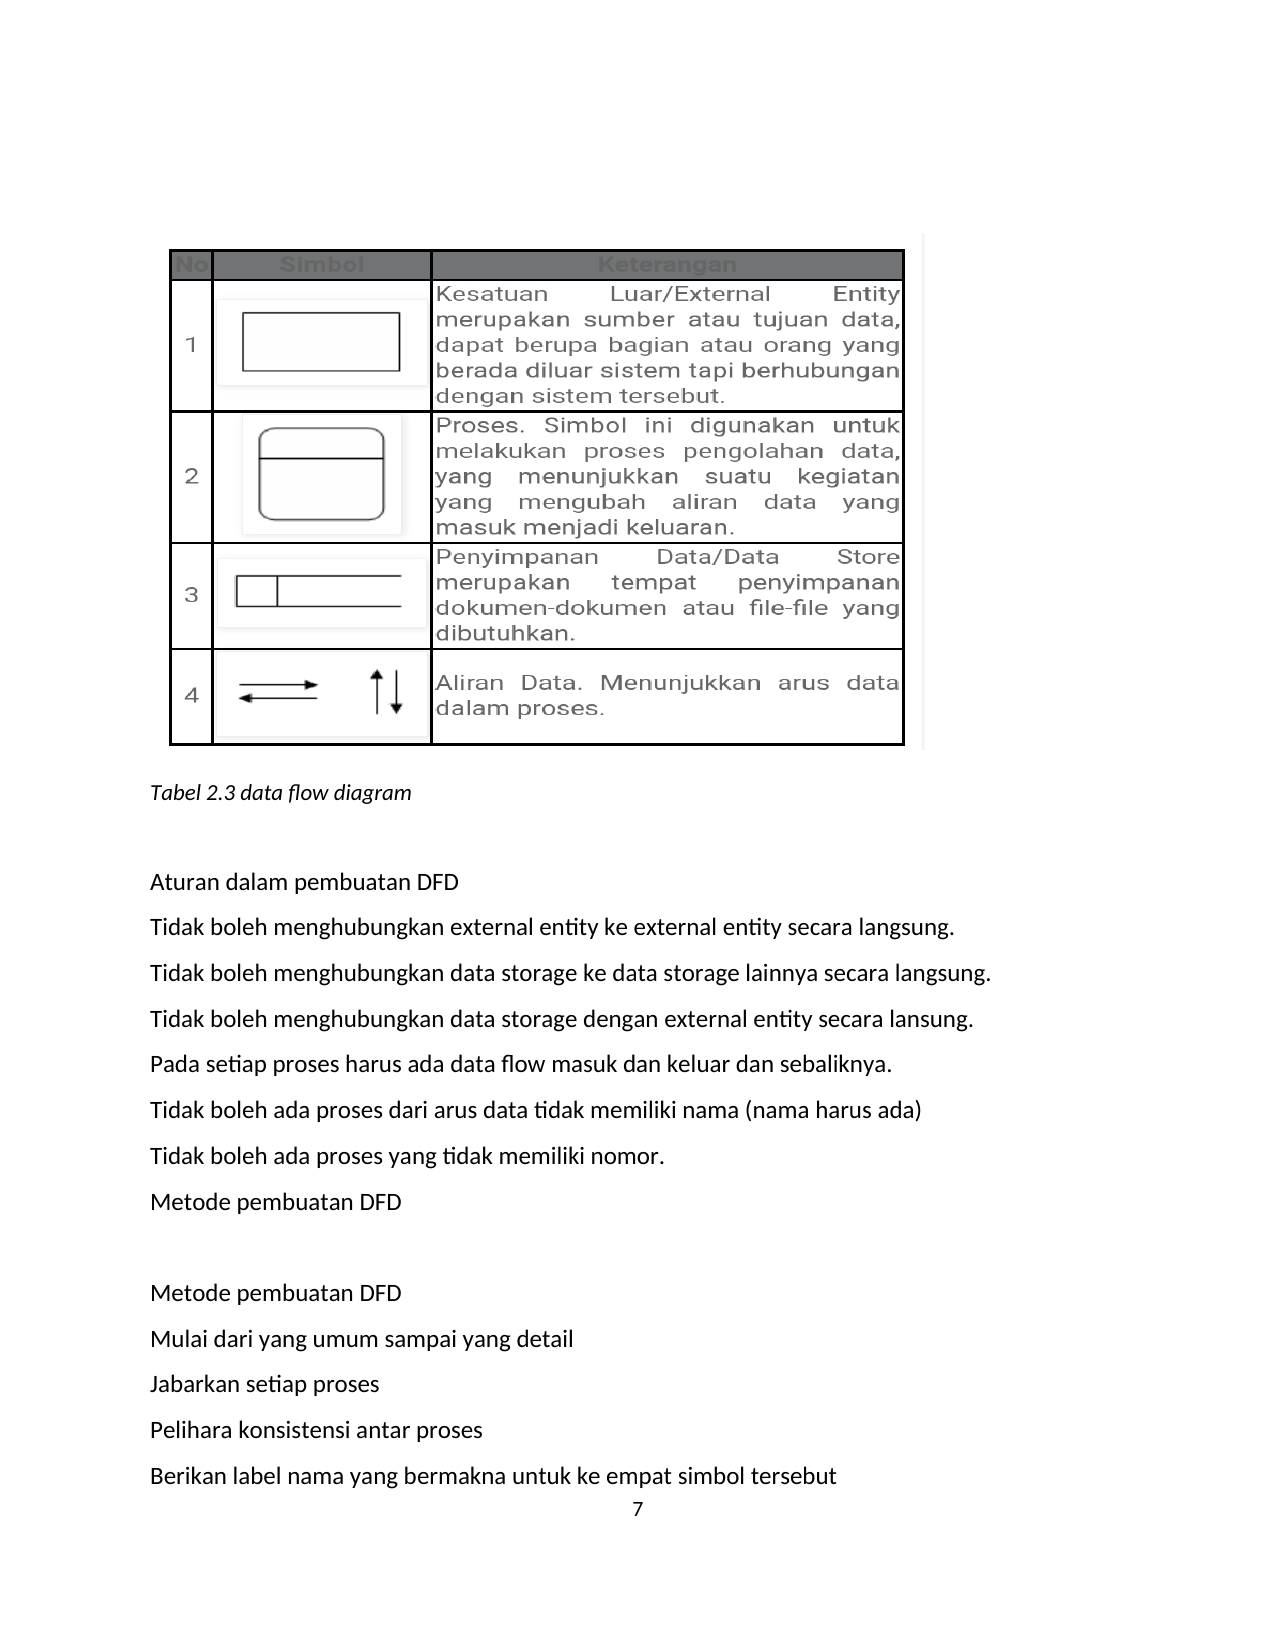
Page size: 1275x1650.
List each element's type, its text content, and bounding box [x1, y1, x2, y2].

text Metode pembuatan DFD [150, 1277, 1125, 1308]
text Tidak boleh menghubungkan external entity ke external entity secara langsung. [150, 911, 1125, 942]
picture [159, 233, 929, 750]
text Tidak boleh menghubungkan data storage ke data storage lainnya secara langsung. [150, 957, 1125, 988]
text Pada setiap proses harus ada data flow masuk dan keluar dan sebaliknya. [150, 1048, 1125, 1079]
text Berikan label nama yang bermakna untuk ke empat simbol tersebut [150, 1460, 1125, 1491]
text Tidak boleh menghubungkan data storage dengan external entity secara lansung. [150, 1003, 1125, 1033]
text Aturan dalam pembuatan DFD [150, 866, 1125, 896]
text Tidak boleh ada proses yang tidak memiliki nomor. [150, 1140, 1125, 1171]
text Tidak boleh ada proses dari arus data tidak memiliki nama (nama harus ada) [150, 1094, 1125, 1125]
text Metode pembuatan DFD [150, 1186, 1125, 1216]
text Jabarkan setiap proses [150, 1369, 1125, 1399]
text Mulai dari yang umum sampai yang detail [150, 1323, 1125, 1353]
text Pelihara konsistensi antar proses [150, 1414, 1125, 1445]
